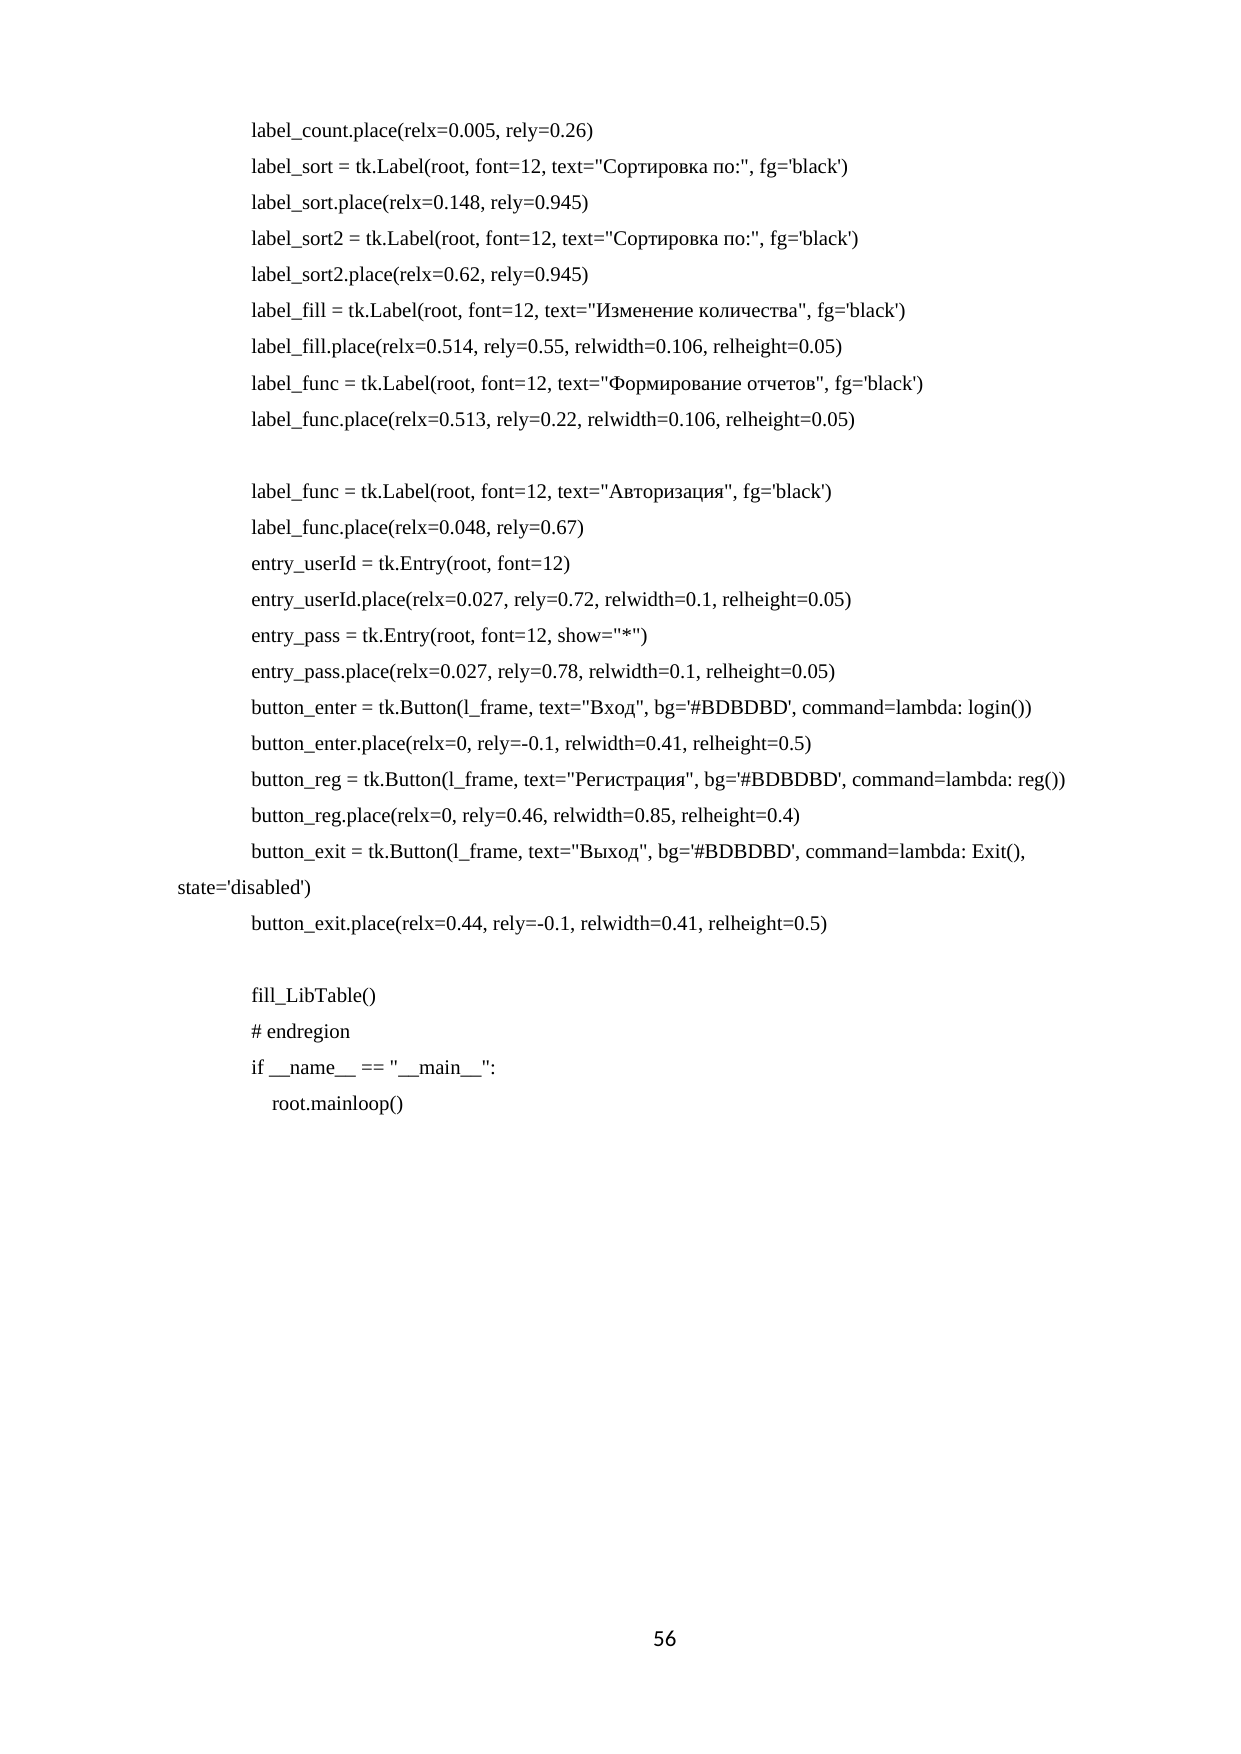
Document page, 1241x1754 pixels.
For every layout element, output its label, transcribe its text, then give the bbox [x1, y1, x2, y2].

text button_exit.place(relx=0.44, rely=-0.1, relwidth=0.41, relheight=0.5) [177, 911, 1152, 935]
text label_func.place(relx=0.048, rely=0.67) [177, 514, 1152, 539]
text label_sort2 = tk.Label(root, font=12, text="Сортировка по:", fg='black') [177, 226, 1152, 250]
text label_func.place(relx=0.513, rely=0.22, relwidth=0.106, relheight=0.05) [177, 406, 1152, 431]
text label_count.place(relx=0.005, rely=0.26) [177, 118, 1152, 142]
text button_reg.place(relx=0, rely=0.46, relwidth=0.85, relheight=0.4) [177, 803, 1152, 827]
text label_func = tk.Label(root, font=12, text="Формирование отчетов", fg='black') [177, 370, 1152, 394]
text label_fill = tk.Label(root, font=12, text="Изменение количества", fg='black') [177, 298, 1152, 322]
text # endregion [177, 1019, 1152, 1043]
text root.mainloop() [177, 1091, 1152, 1115]
text if __name__ == "__main__": [177, 1055, 1152, 1079]
text label_func = tk.Label(root, font=12, text="Авторизация", fg='black') [177, 478, 1152, 503]
text button_enter = tk.Button(l_frame, text="Вход", bg='#BDBDBD', command=lambda: login()) [177, 695, 1152, 719]
text label_sort2.place(relx=0.62, rely=0.945) [177, 262, 1152, 286]
text label_fill.place(relx=0.514, rely=0.55, relwidth=0.106, relheight=0.05) [177, 334, 1152, 358]
text entry_userId.place(relx=0.027, rely=0.72, relwidth=0.1, relheight=0.05) [177, 587, 1152, 611]
text entry_pass.place(relx=0.027, rely=0.78, relwidth=0.1, relheight=0.05) [177, 659, 1152, 683]
text label_sort = tk.Label(root, font=12, text="Сортировка по:", fg='black') [177, 154, 1152, 178]
text entry_pass = tk.Entry(root, font=12, show="*") [177, 623, 1152, 647]
text fill_LibTable() [177, 983, 1152, 1007]
text button_exit = tk.Button(l_frame, text="Выход", bg='#BDBDBD', command=lambda: Exit(), state='disabled') [177, 839, 1152, 899]
text label_sort.place(relx=0.148, rely=0.945) [177, 190, 1152, 214]
text button_reg = tk.Button(l_frame, text="Регистрация", bg='#BDBDBD', command=lambda: reg()) [177, 767, 1152, 791]
text button_enter.place(relx=0, rely=-0.1, relwidth=0.41, relheight=0.5) [177, 731, 1152, 755]
text entry_userId = tk.Entry(root, font=12) [177, 551, 1152, 575]
